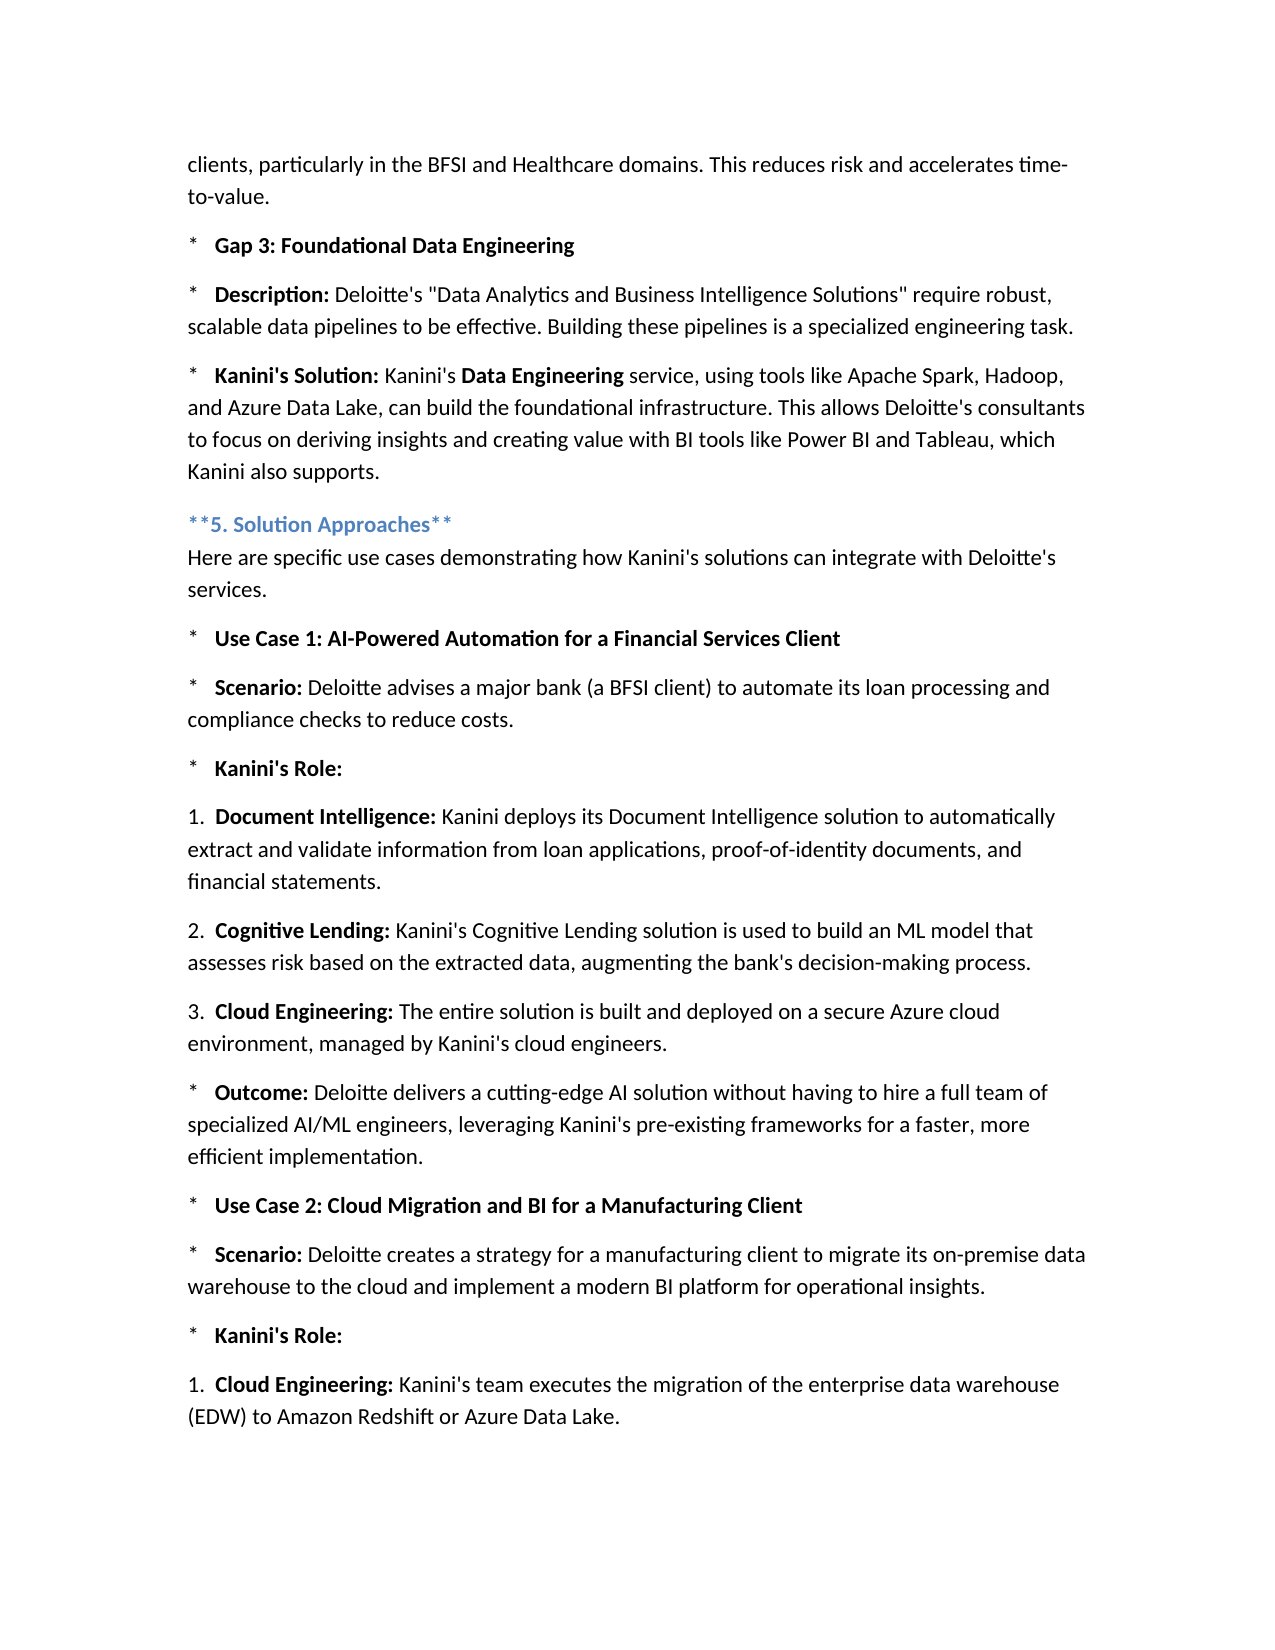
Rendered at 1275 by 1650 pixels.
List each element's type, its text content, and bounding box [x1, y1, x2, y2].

text * Use Case 2: Cloud Migration and BI for a Manufacturing Client [187, 1191, 1087, 1219]
text * Scenario: Deloitte advises a major bank (a BFSI client) to automate its loan processing and compliance checks to reduce costs. [187, 673, 1087, 733]
text * Kanini's Role: [187, 1321, 1087, 1349]
text 1. Document Intelligence: Kanini deploys its Document Intelligence solution to automatically extract and validate information from loan applications, proof-of-identity documents, and financial statements. [187, 802, 1087, 895]
text * Scenario: Deloitte creates a strategy for a manufacturing client to migrate its on-premise data warehouse to the cloud and implement a modern BI platform for operational insights. [187, 1240, 1087, 1300]
text 1. Cloud Engineering: Kanini's team executes the migration of the enterprise data warehouse (EDW) to Amazon Redshift or Azure Data Lake. [187, 1370, 1087, 1430]
text * Description: Deloitte's "Data Analytics and Business Intelligence Solutions" require robust, scalable data pipelines to be effective. Building these pipelines is a specialized engineering task. [187, 280, 1087, 340]
text 3. Cloud Engineering: The entire solution is built and deployed on a secure Azure cloud environment, managed by Kanini's cloud engineers. [187, 997, 1087, 1057]
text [187, 150, 1087, 210]
text Here are specific use cases demonstrating how Kanini's solutions can integrate with Deloitte's services. [187, 543, 1087, 603]
text * Outcome: Deloitte delivers a cutting-edge AI solution without having to hire a full team of specialized AI/ML engineers, leveraging Kanini's pre-existing frameworks for a faster, more efficient implementation. [187, 1078, 1087, 1170]
text * Gap 3: Foundational Data Engineering [187, 231, 1087, 259]
text * Use Case 1: AI-Powered Automation for a Financial Services Client [187, 624, 1087, 652]
text 2. Cognitive Lending: Kanini's Cognitive Lending solution is used to build an ML model that assesses risk based on the extracted data, augmenting the bank's decision-making process. [187, 916, 1087, 976]
text * Kanini's Solution: Kanini's Data Engineering service, using tools like Apache Spark, Hadoop, and Azure Data Lake, can build the foundational infrastructure. This allows Deloitte's consultants to focus on deriving insights and creating value with BI tools like Power BI and Tableau, which Kanini also supports. [187, 361, 1087, 486]
text * Kanini's Role: [187, 754, 1087, 782]
subtitle **5. Solution Approaches** [187, 511, 1087, 538]
